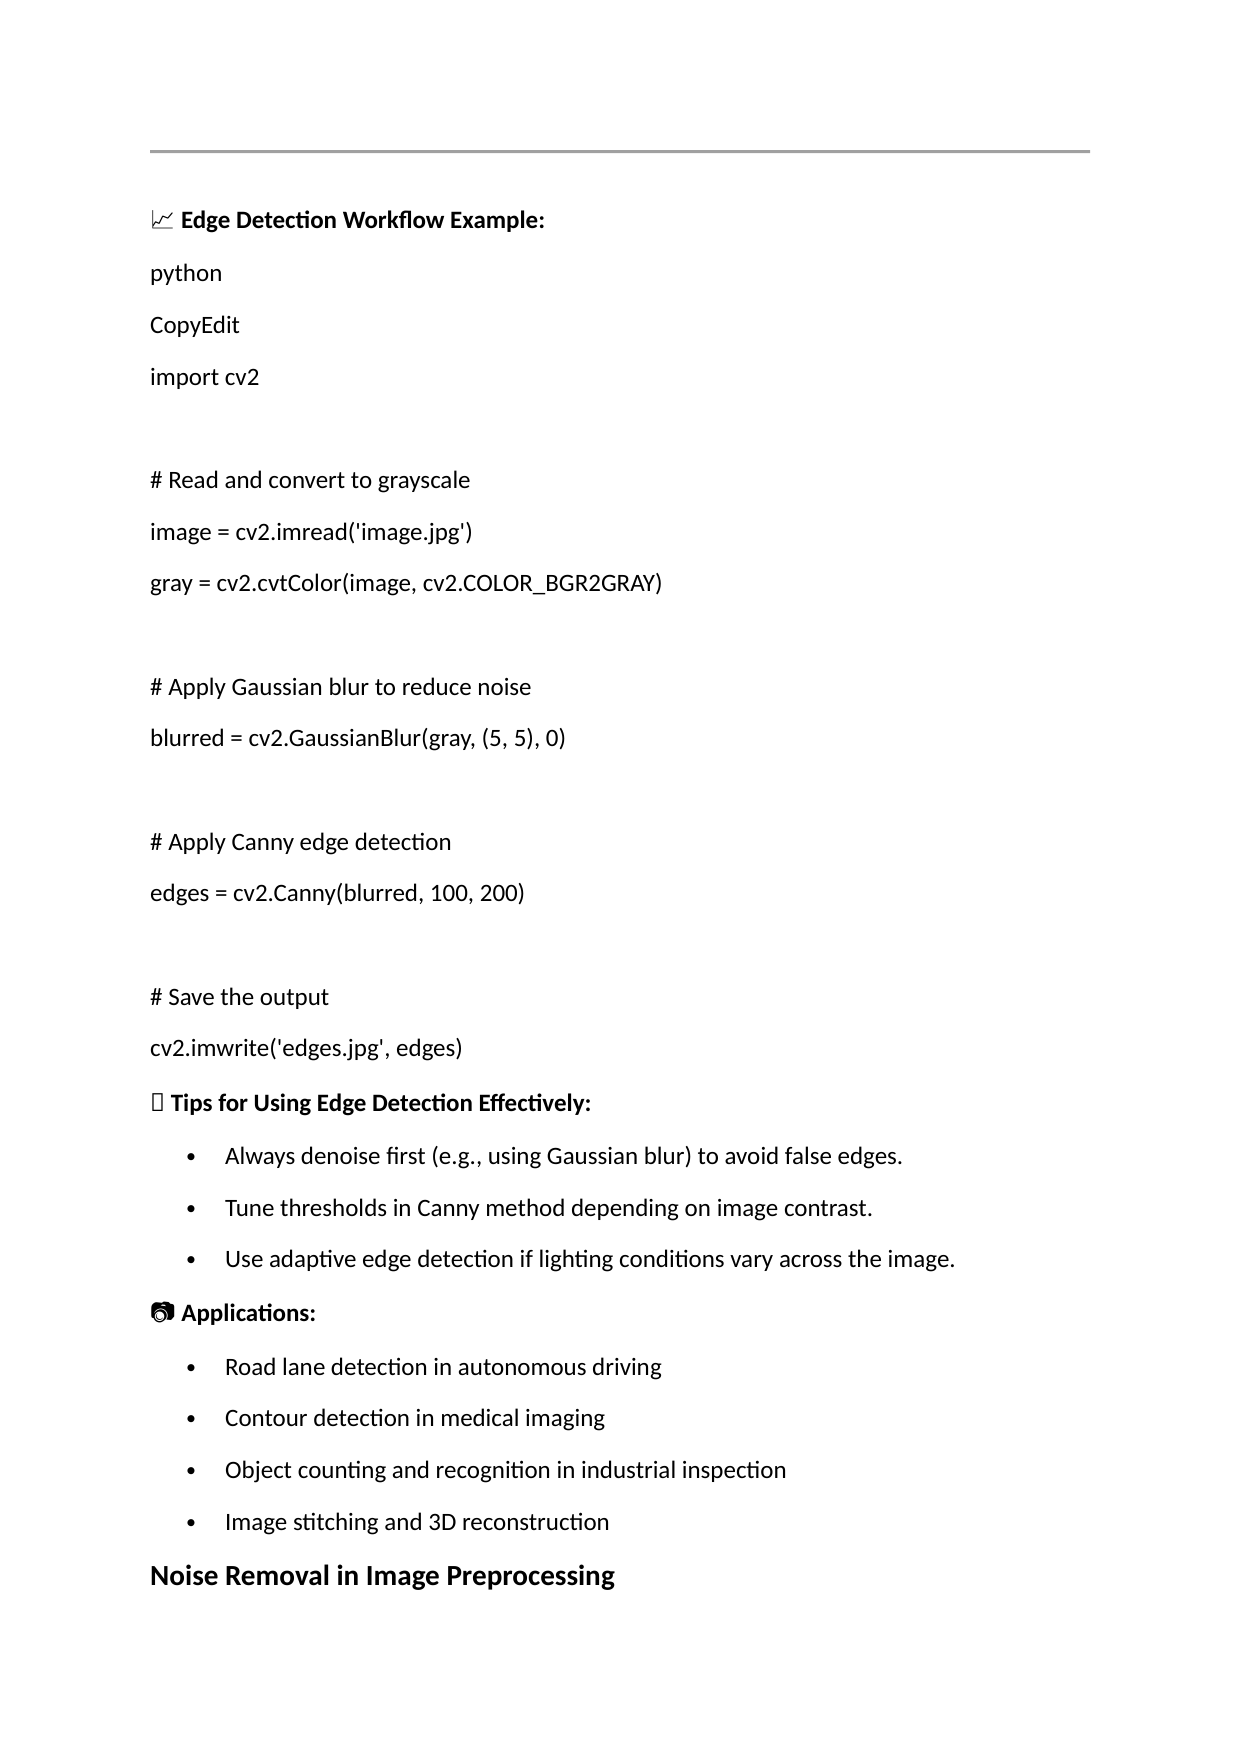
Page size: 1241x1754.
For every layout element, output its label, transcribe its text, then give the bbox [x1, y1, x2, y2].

text CopyEdit [150, 309, 1090, 340]
text gray = cv2.cvtColor(image, cv2.COLOR_BGR2GRAY) [150, 567, 1090, 598]
text edges = cv2.Canny(blurred, 100, 200) [150, 877, 1090, 908]
text # Save the output [150, 981, 1090, 1011]
text 📌 Tips for Using Edge Detection Effectively: [150, 1084, 1090, 1118]
text 📈 Edge Detection Workflow Example: [150, 202, 1090, 236]
text # Read and convert to grayscale [150, 464, 1090, 495]
text import cv2 [150, 361, 1090, 391]
text python [150, 257, 1090, 288]
list Road lane detection in autonomous driving [187, 1351, 1090, 1381]
list Always denoise first (e.g., using Gaussian blur) to avoid false edges. [187, 1140, 1090, 1171]
text # Apply Canny edge detection [150, 826, 1090, 856]
list Use adaptive edge detection if lighting conditions vary across the image. [187, 1243, 1090, 1274]
text 📷 Applications: [150, 1295, 1090, 1329]
text # Apply Gaussian blur to reduce noise [150, 671, 1090, 701]
text cv2.imwrite('edges.jpg', edges) [150, 1032, 1090, 1063]
list Tune thresholds in Canny method depending on image contrast. [187, 1192, 1090, 1222]
text image = cv2.imread('image.jpg') [150, 516, 1090, 546]
list Image stitching and 3D reconstruction [187, 1506, 1090, 1536]
text blurred = cv2.GaussianBlur(gray, (5, 5), 0) [150, 722, 1090, 753]
text Noise Removal in Image Preprocessing [150, 1557, 1090, 1593]
list Object counting and recognition in industrial inspection [187, 1454, 1090, 1485]
list Contour detection in medical imaging [187, 1402, 1090, 1433]
